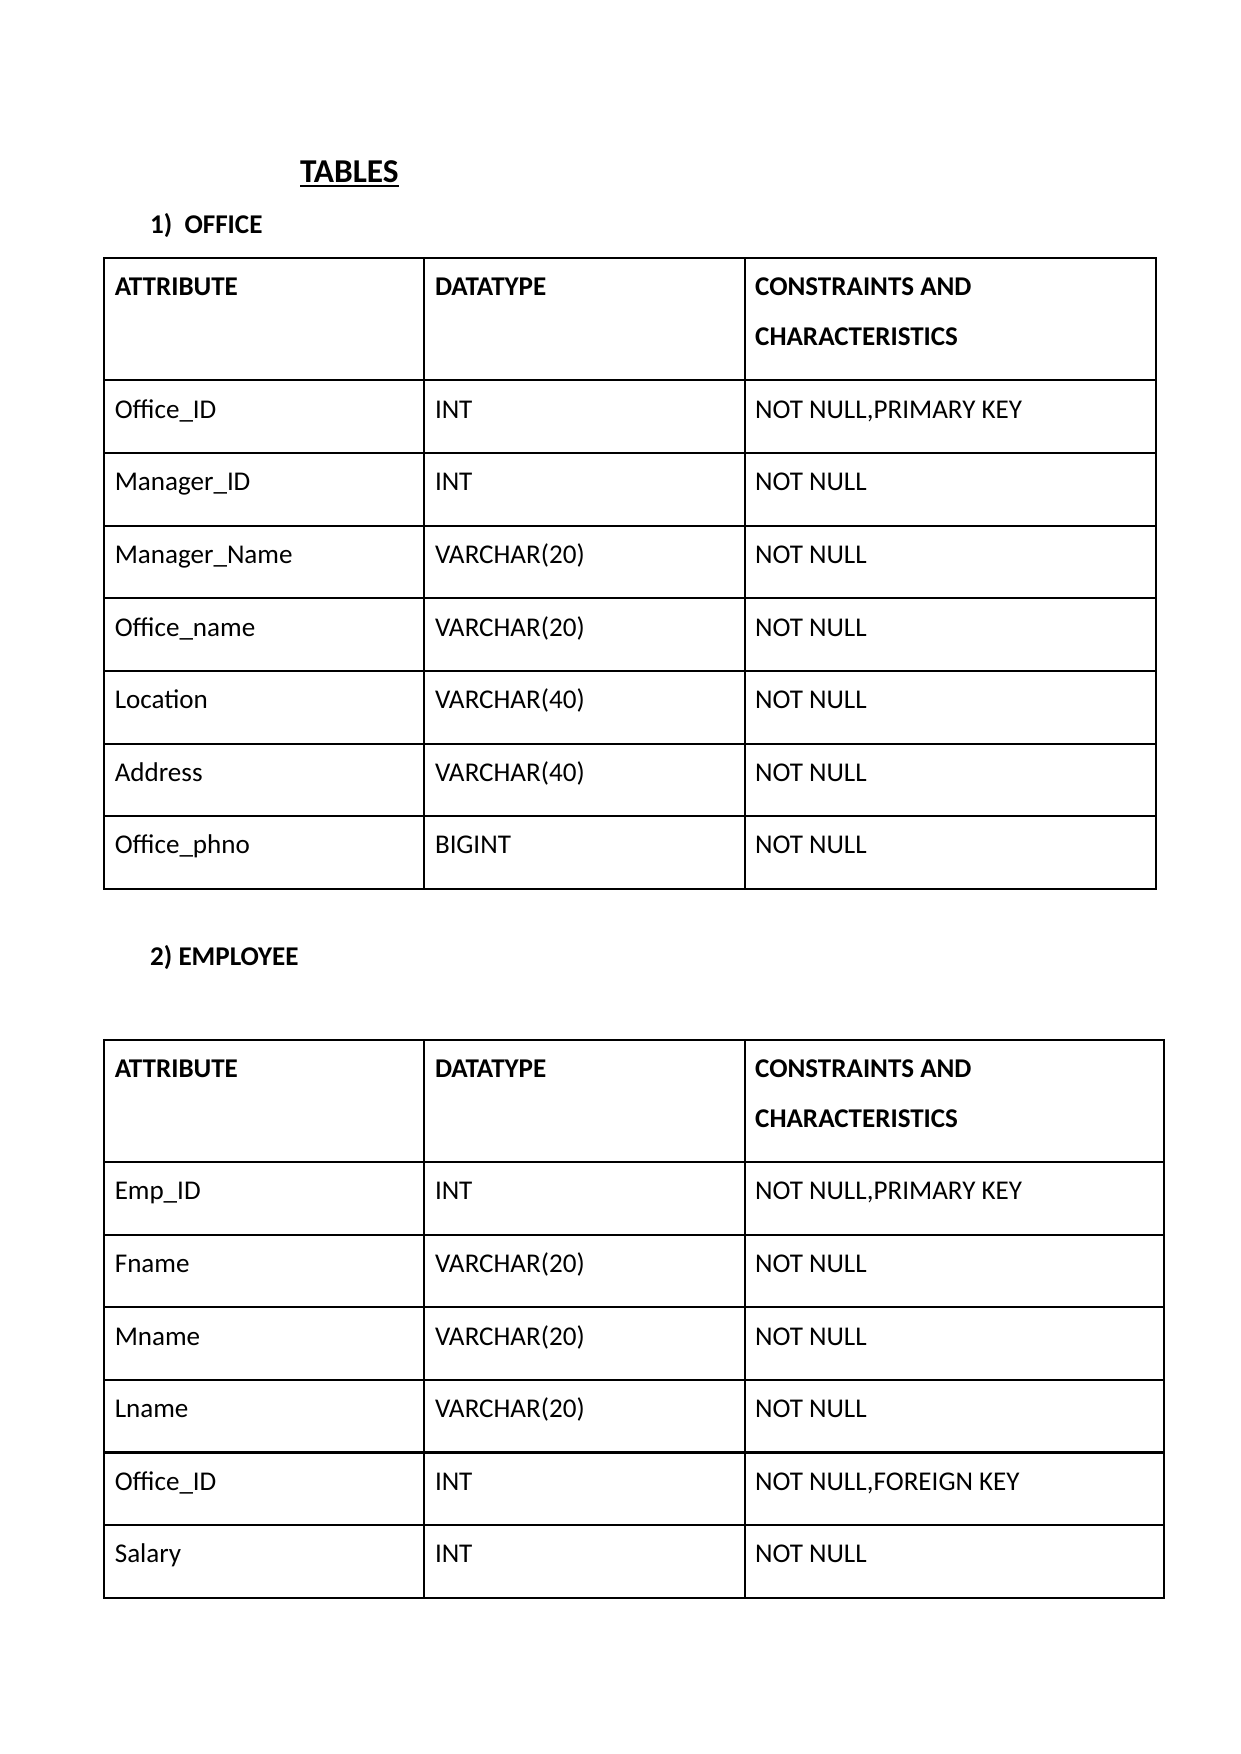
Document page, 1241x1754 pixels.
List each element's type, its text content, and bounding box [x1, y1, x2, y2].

table_cell NOT NULL [746, 1381, 1163, 1451]
table_cell Address [105, 745, 423, 815]
table_cell INT [425, 1526, 744, 1597]
table_cell VARCHAR(20) [425, 527, 744, 597]
table_cell VARCHAR(20) [425, 1236, 744, 1306]
table_cell INT [425, 454, 744, 524]
table_cell Manager_ID [105, 454, 423, 524]
table_cell BIGINT [425, 817, 744, 888]
table_cell Salary [105, 1526, 423, 1597]
table_cell NOT NULL [746, 672, 1155, 742]
table_cell Office_ID [105, 1454, 423, 1524]
table_cell VARCHAR(40) [425, 745, 744, 815]
table_cell Office_ID [105, 381, 423, 452]
table_cell Office_name [105, 599, 423, 670]
table_cell INT [425, 1454, 744, 1524]
table_cell VARCHAR(40) [425, 672, 744, 742]
table_cell NOT NULL,PRIMARY KEY [746, 1163, 1163, 1234]
table_cell Lname [105, 1381, 423, 1451]
table_cell NOT NULL [746, 1308, 1163, 1379]
table_header DATATYPE [425, 259, 744, 379]
table_header CONSTRAINTS AND CHARACTERISTICS [746, 1041, 1163, 1161]
table_cell VARCHAR(20) [425, 1381, 744, 1451]
text 1) OFFICE [150, 207, 1090, 240]
table_cell INT [425, 1163, 744, 1234]
table_cell INT [425, 381, 744, 452]
table_cell NOT NULL [746, 1236, 1163, 1306]
table_cell NOT NULL,PRIMARY KEY [746, 381, 1155, 452]
table_cell NOT NULL [746, 745, 1155, 815]
table_cell Location [105, 672, 423, 742]
table_cell NOT NULL [746, 817, 1155, 888]
table_cell NOT NULL [746, 454, 1155, 524]
text TABLES [225, 150, 1090, 191]
table_cell VARCHAR(20) [425, 1308, 744, 1379]
table_cell NOT NULL [746, 1526, 1163, 1597]
table_header DATATYPE [425, 1041, 744, 1161]
text 2) EMPLOYEE [150, 939, 1090, 972]
table_header CONSTRAINTS AND CHARACTERISTICS [746, 259, 1155, 379]
table_cell NOT NULL [746, 599, 1155, 670]
table_cell Emp_ID [105, 1163, 423, 1234]
table_cell Fname [105, 1236, 423, 1306]
table_cell Mname [105, 1308, 423, 1379]
table_cell Office_phno [105, 817, 423, 888]
table_cell NOT NULL,FOREIGN KEY [746, 1454, 1163, 1524]
table_cell Manager_Name [105, 527, 423, 597]
table_header ATTRIBUTE [105, 259, 423, 379]
table_cell NOT NULL [746, 527, 1155, 597]
table_header ATTRIBUTE [105, 1041, 423, 1161]
table_cell VARCHAR(20) [425, 599, 744, 670]
